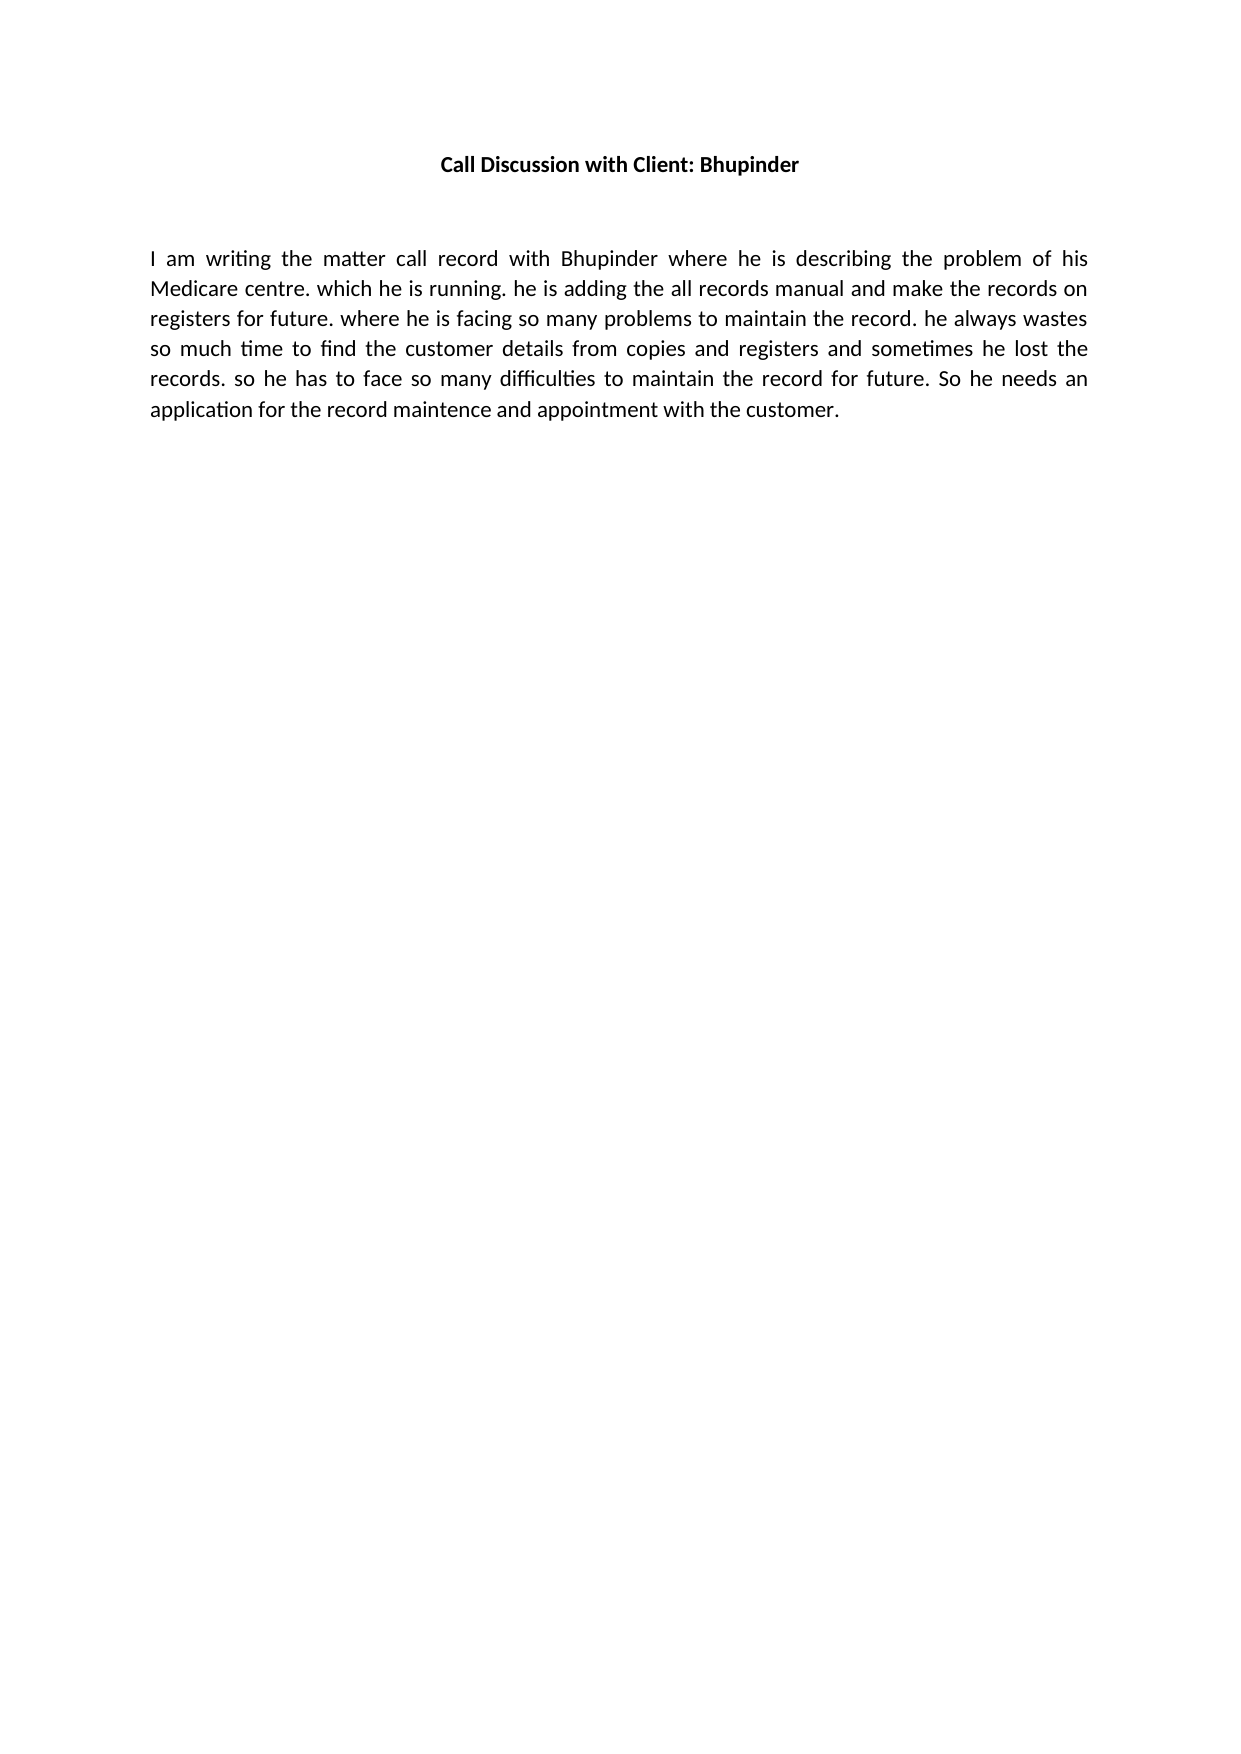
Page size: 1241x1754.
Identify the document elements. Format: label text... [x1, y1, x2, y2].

text I am writing the matter call record with Bhupinder where he is describing the problem of his Medicare centre. which he is running. he is adding the all records manual and make the records on registers for future. where he is facing so many problems to maintain the record. he always wastes so much time to find the customer details from copies and registers and sometimes he lost the records. so he has to face so many difficulties to maintain the record for future. So he needs an application for the record maintence and appointment with the customer. [150, 244, 1090, 423]
text Call Discussion with Client: Bhupinder [150, 150, 1090, 178]
